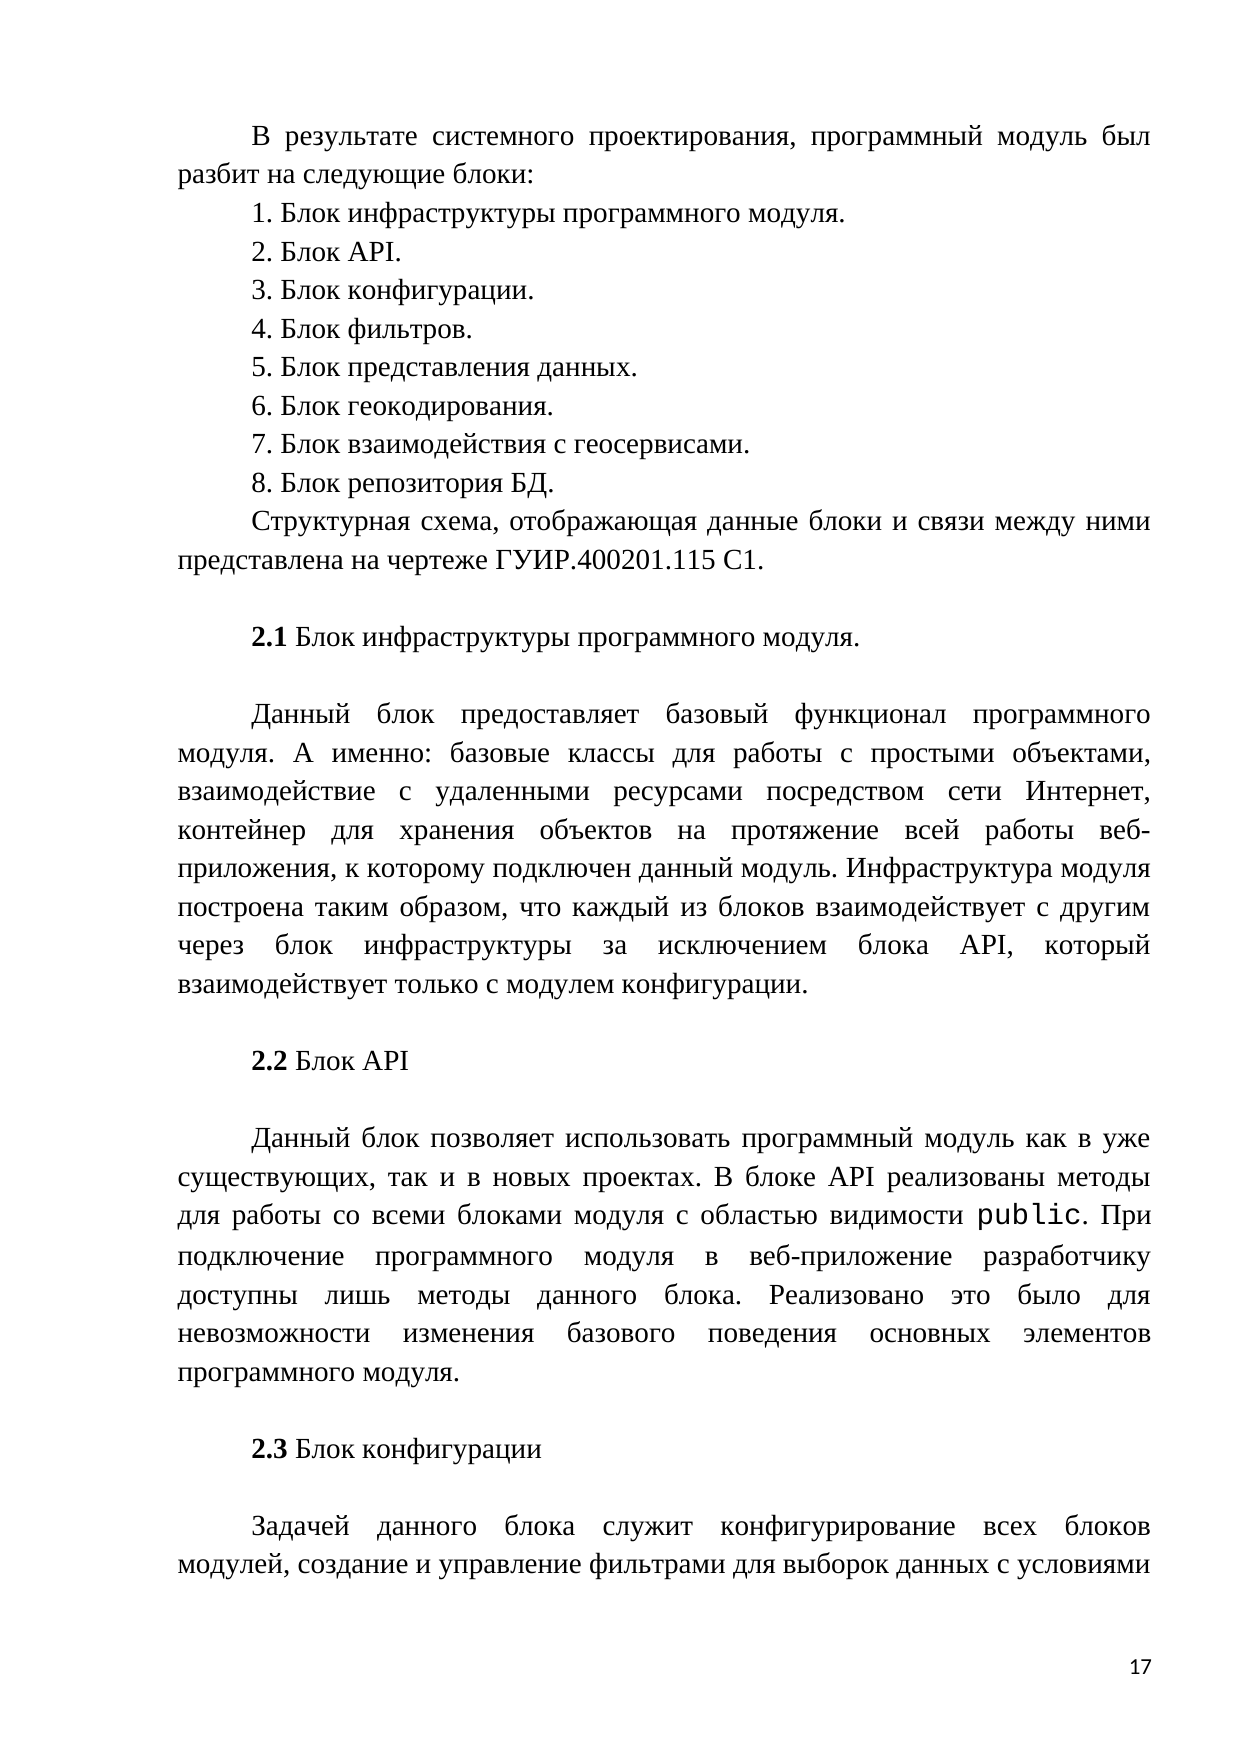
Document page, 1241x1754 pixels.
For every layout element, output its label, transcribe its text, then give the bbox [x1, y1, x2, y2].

list Блок конфигурации. [251, 272, 1152, 306]
list Блок фильтров. [251, 311, 1152, 344]
text 2.1 Блок инфраструктуры программного модуля. [177, 619, 1152, 653]
list Блок геокодирования. [251, 388, 1152, 421]
list Блок представления данных. [251, 349, 1152, 383]
text Данный блок предоставляет базовый функционал программного модуля. А именно: базовые классы для работы с простыми объектами, взаимодействие с удаленными ресурсами посредством сети Интернет, контейнер для хранения объектов на протяжение всей работы веб-приложения, к которому подключен данный модуль. Инфраструктура модуля построена таким образом, что каждый из блоков взаимодействует с другим через блок инфраструктуры за исключением блока API, который взаимодействует только с модулем конфигурации. [177, 696, 1152, 999]
list Блок взаимодействия с геосервисами. [251, 426, 1152, 460]
list Блок API. [251, 234, 1152, 267]
text Структурная схема, отображающая данные блоки и связи между ними представлена на чертеже ГУИР.400201.115 С1. [177, 503, 1152, 576]
text В результате системного проектирования, программный модуль был разбит на следующие блоки: [177, 118, 1152, 190]
list Блок репозитория БД. [251, 465, 1152, 498]
list Блок инфраструктуры программного модуля. [251, 195, 1152, 229]
text Данный блок позволяет использовать программный модуль как в уже существующих, так и в новых проектах. В блоке API реализованы методы для работы со всеми блоками модуля с областью видимости public. При подключение программного модуля в веб-приложение разработчику доступны лишь методы данного блока. Реализовано это было для невозможности изменения базового поведения основных элементов программного модуля. [177, 1120, 1152, 1387]
text 2.3 Блок конфигурации [177, 1431, 1152, 1464]
text 2.2 Блок API [177, 1043, 1152, 1077]
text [177, 1508, 1152, 1580]
